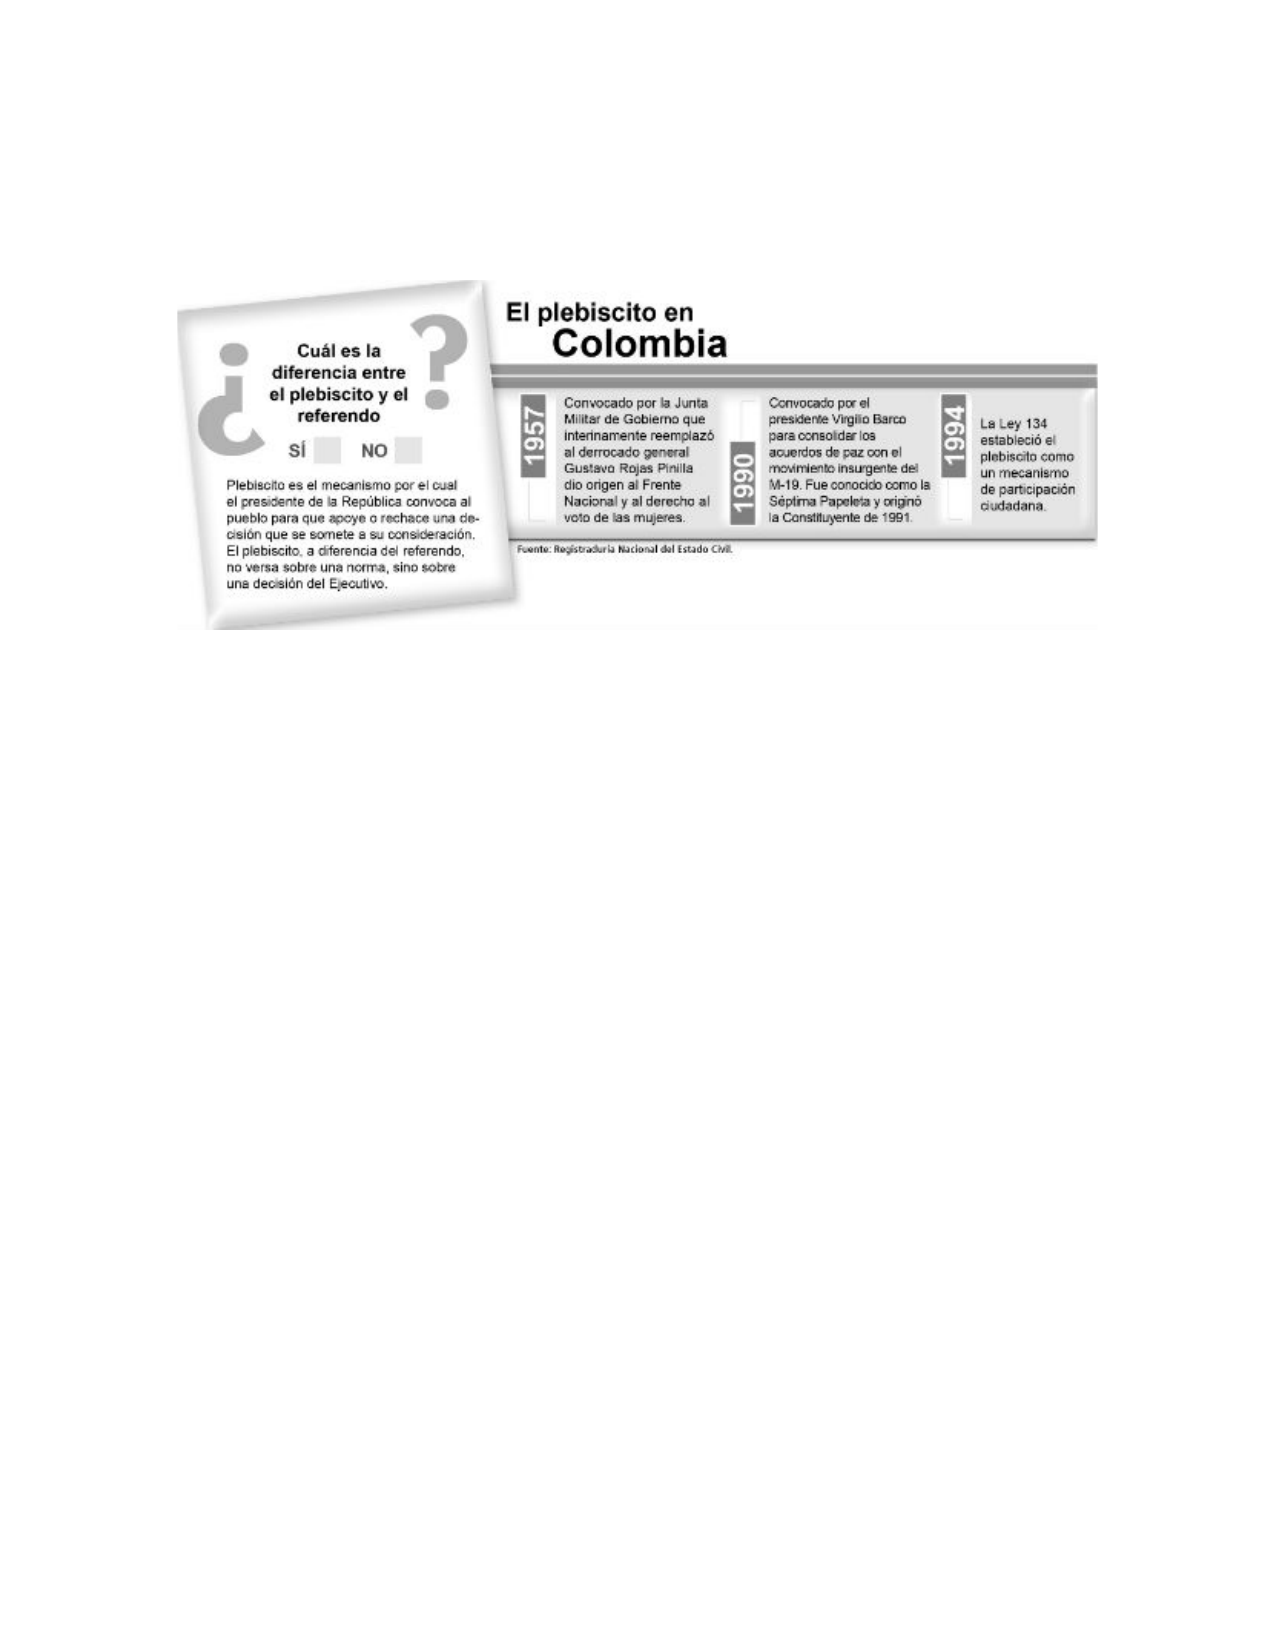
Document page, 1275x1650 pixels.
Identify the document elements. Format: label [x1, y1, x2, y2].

picture [177, 280, 1098, 630]
